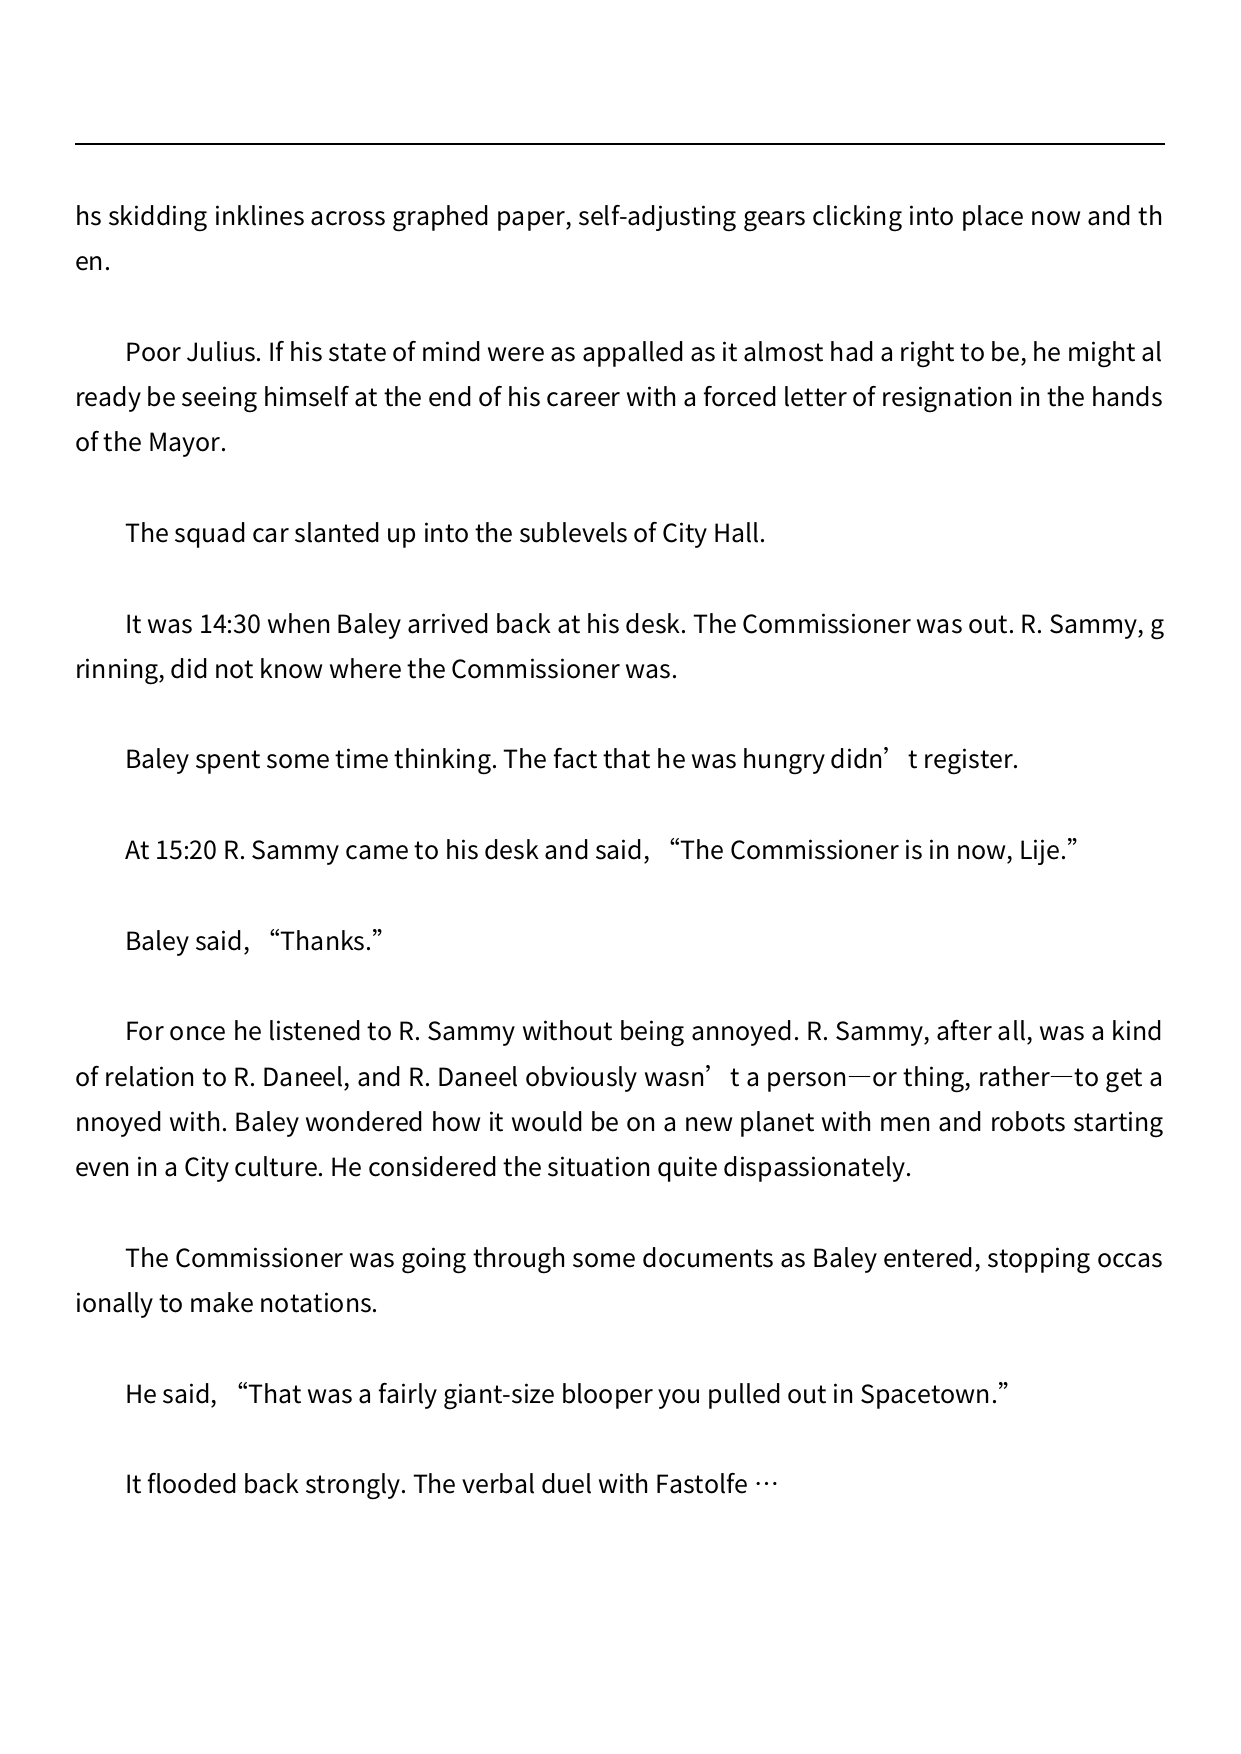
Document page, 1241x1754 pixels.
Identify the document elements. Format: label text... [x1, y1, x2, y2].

text He said, “That was a fairly giant-size blooper you pulled out in Spacetown.” [75, 1370, 1165, 1415]
text At 15:20 R. Sammy came to his desk and said, “The Commissioner is in now, Lije.” [75, 826, 1165, 871]
text Poor Julius. If his state of mind were as appalled as it almost had a right to be, he might already be seeing himself at the end of his career with a forced letter of resignation in the hands of the Mayor. [75, 328, 1165, 464]
text It was 14:30 when Baley arrived back at his desk. The Commissioner was out. R. Sammy, grinning, did not know where the Commissioner was. [75, 599, 1165, 690]
text For once he listened to R. Sammy without being annoyed. R. Sammy, after all, was a kind of relation to R. Daneel, and R. Daneel obviously wasn’t a person—or thing, rather—to get annoyed with. Baley wondered how it would be on a new planet with men and robots starting even in a City culture. He considered the situation quite dispassionately. [75, 1007, 1165, 1189]
text Baley spent some time thinking. The fact that he was hungry didn’t register. [75, 736, 1165, 781]
text It flooded back strongly. The verbal duel with Fastolfe … [75, 1461, 1165, 1506]
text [75, 192, 1165, 282]
text Baley said, “Thanks.” [75, 917, 1165, 962]
text The Commissioner was going through some documents as Baley entered, stopping occasionally to make notations. [75, 1234, 1165, 1324]
text The squad car slanted up into the sublevels of City Hall. [75, 509, 1165, 554]
